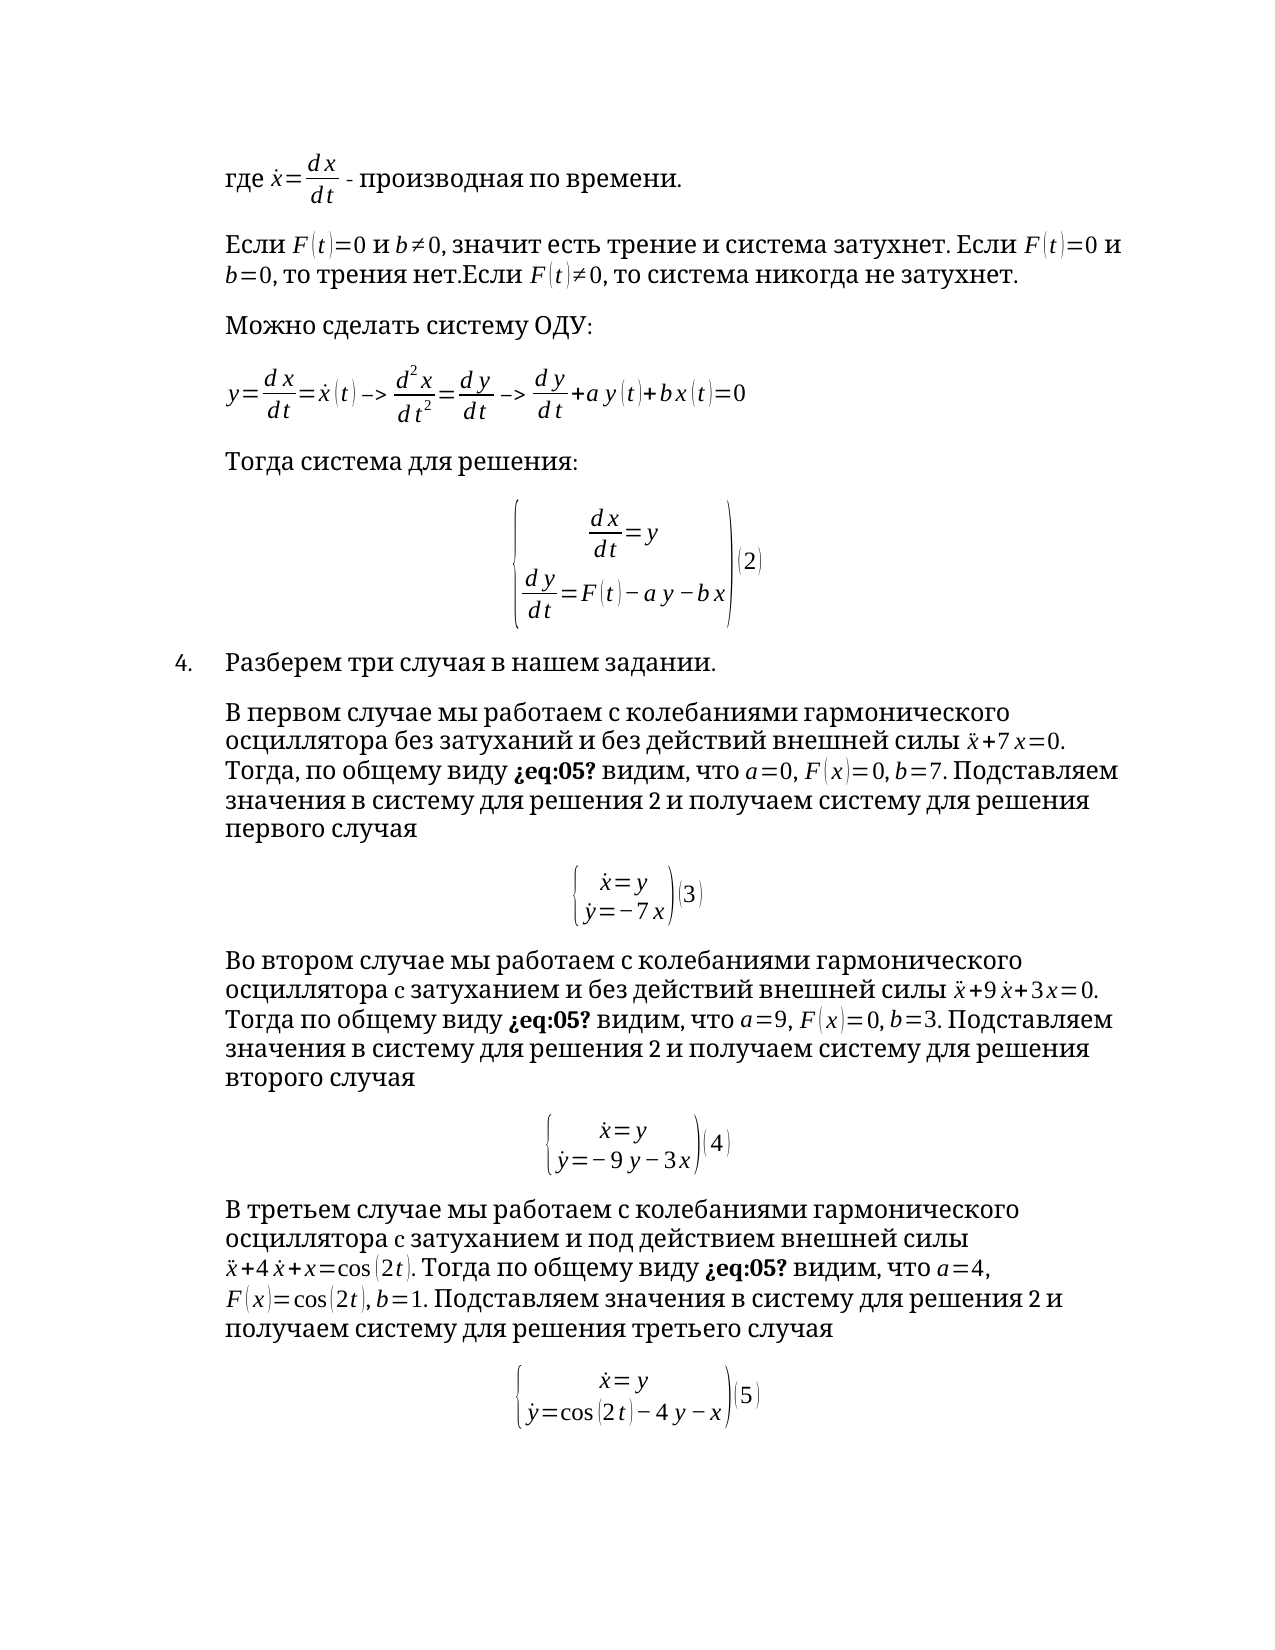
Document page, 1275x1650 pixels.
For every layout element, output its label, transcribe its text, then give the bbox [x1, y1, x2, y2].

list Если и , значит есть трение и система затухнет. Если и , то трения нет.Если , то система никогда не затухнет. [175, 230, 1125, 291]
list где - производная по времени. [175, 150, 1125, 209]
list Можно сделать систему ОДУ: [175, 312, 1125, 341]
list В первом случае мы работаем с колебаниями гармонического осциллятора без затуханий и без действий внешней силы . Тогда, по общему виду ¿eq:05? видим, что , , . Подставляем значения в систему для решения 2 и получаем систему для решения первого случая [175, 698, 1125, 844]
list Во втором случае мы работаем с колебаниями гармонического осциллятора c затуханием и без действий внешней силы . Тогда по общему виду ¿eq:05? видим, что , , . Подставляем значения в систему для решения 2 и получаем систему для решения второго случая [175, 947, 1125, 1093]
list Тогда система для решения: [175, 448, 1125, 477]
list –> –> [175, 361, 1125, 427]
list Разберем три случая в нашем задании. [175, 649, 1125, 678]
list В третьем случае мы работаем с колебаниями гармонического осциллятора c затуханием и под действием внешней силы . Тогда по общему виду ¿eq:05? видим, что , , . Подставляем значения в систему для решения 2 и получаем систему для решения третьего случая [175, 1196, 1125, 1343]
